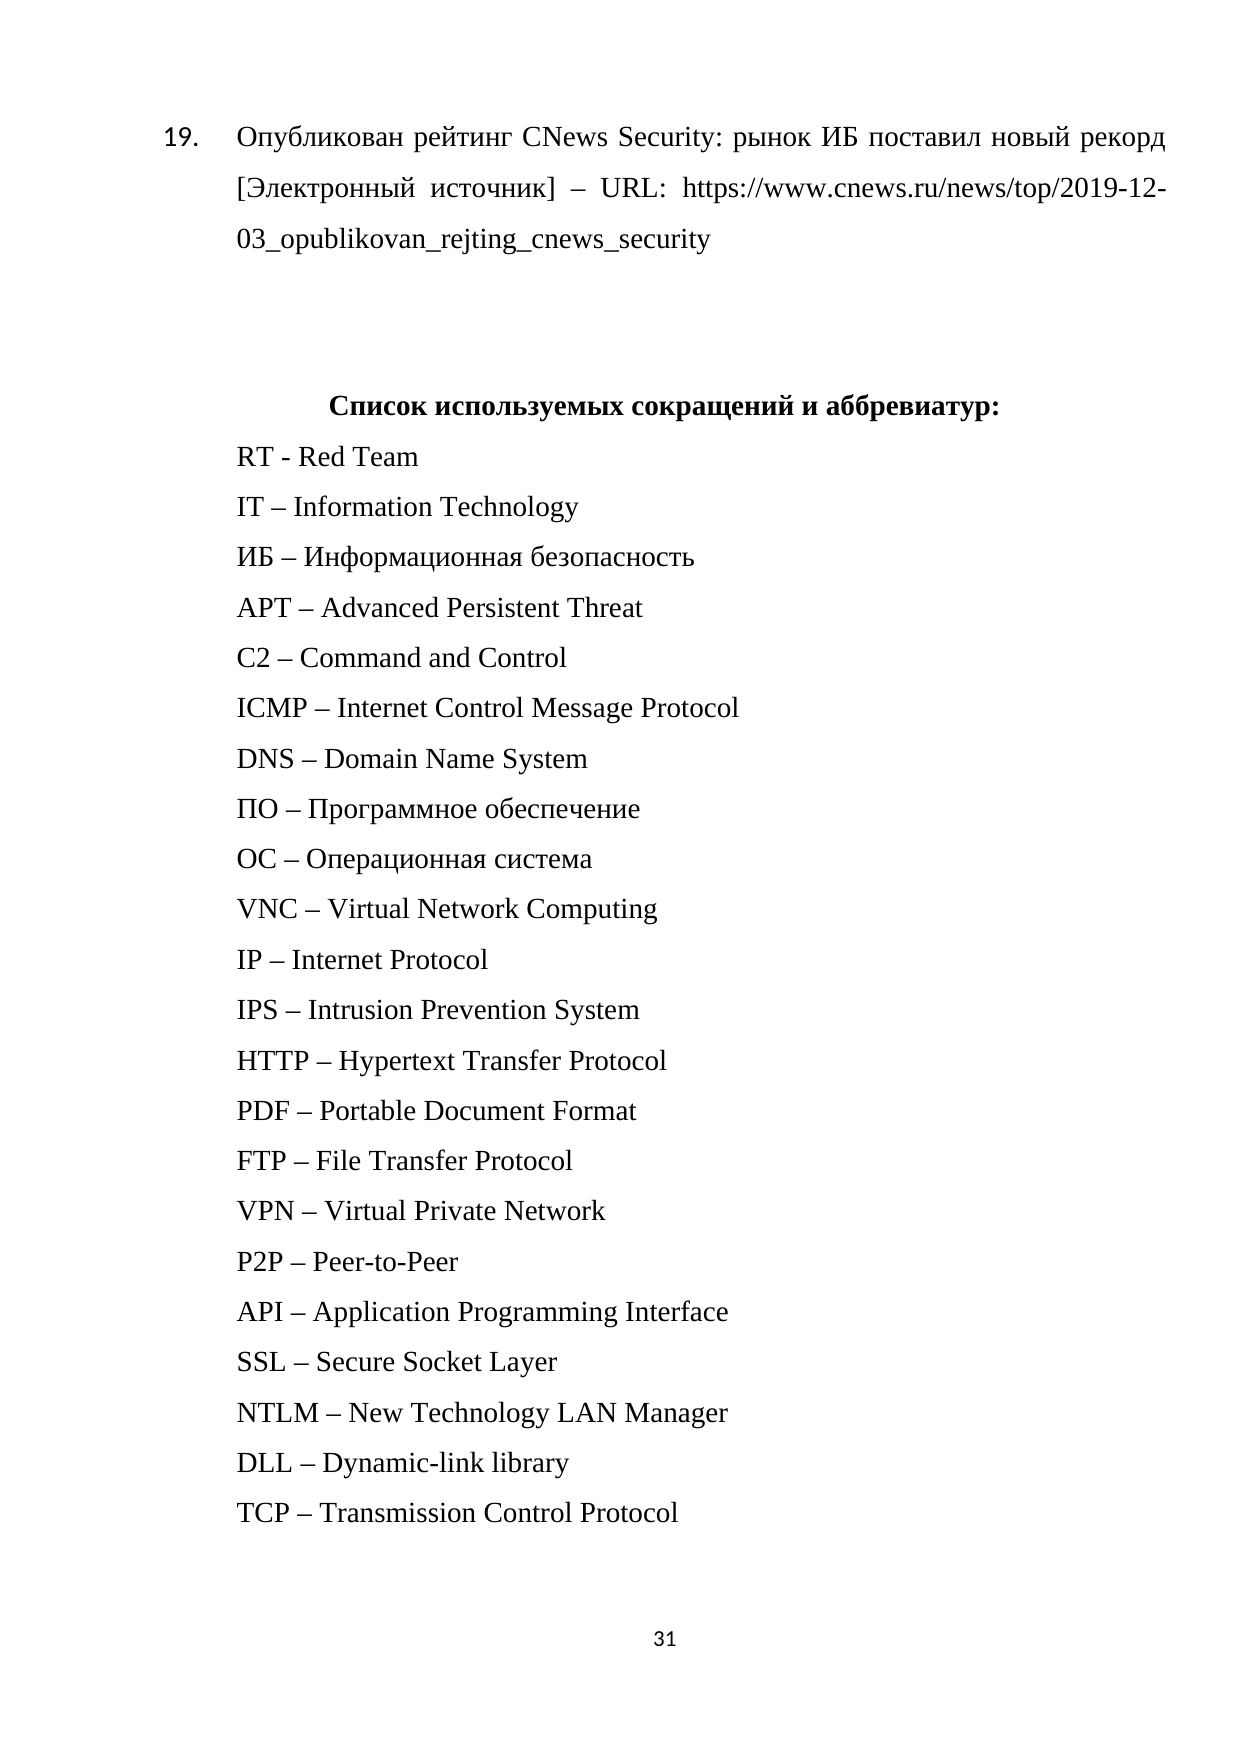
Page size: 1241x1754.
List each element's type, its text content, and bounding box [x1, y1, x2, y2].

text DNS – Domain Name System [162, 741, 1167, 774]
text FTP – File Transfer Protocol [162, 1143, 1167, 1177]
text PDF – Portable Document Format [162, 1093, 1167, 1126]
text HTTP – Hypertext Transfer Protocol [162, 1043, 1167, 1076]
text IP – Internet Protocol [162, 942, 1167, 976]
text DLL – Dynamic-link library [162, 1445, 1167, 1479]
text Список используемых сокращений и аббревиатур: [162, 388, 1167, 422]
text ОС – Операционная система [162, 841, 1167, 875]
list Опубликован рейтинг CNews Security: рынок ИБ поставил новый рекорд [Электронный источник] – URL: https://www.cnews.ru/news/top/2019-12-03_opublikovan_rejting_cnews_security [162, 118, 1167, 254]
text API – Application Programming Interface [162, 1294, 1167, 1328]
text VPN – Virtual Private Network [162, 1193, 1167, 1227]
text RT - Red Team [162, 439, 1167, 472]
text SSL – Secure Socket Layer [162, 1344, 1167, 1378]
text TCP – Transmission Control Protocol [162, 1495, 1167, 1529]
text ПО – Программное обеспечение [162, 791, 1167, 824]
text APT – Advanced Persistent Threat [162, 590, 1167, 623]
text IPS – Intrusion Prevention System [162, 992, 1167, 1026]
text C2 – Command and Control [162, 640, 1167, 674]
text ИБ – Информационная безопасность [162, 539, 1167, 573]
text VNC – Virtual Network Computing [162, 892, 1167, 925]
text P2P – Peer-to-Peer [162, 1244, 1167, 1277]
text NTLM – New Technology LAN Manager [162, 1395, 1167, 1428]
text ICMP – Internet Control Message Protocol [162, 690, 1167, 724]
text IT – Information Technology [162, 489, 1167, 523]
